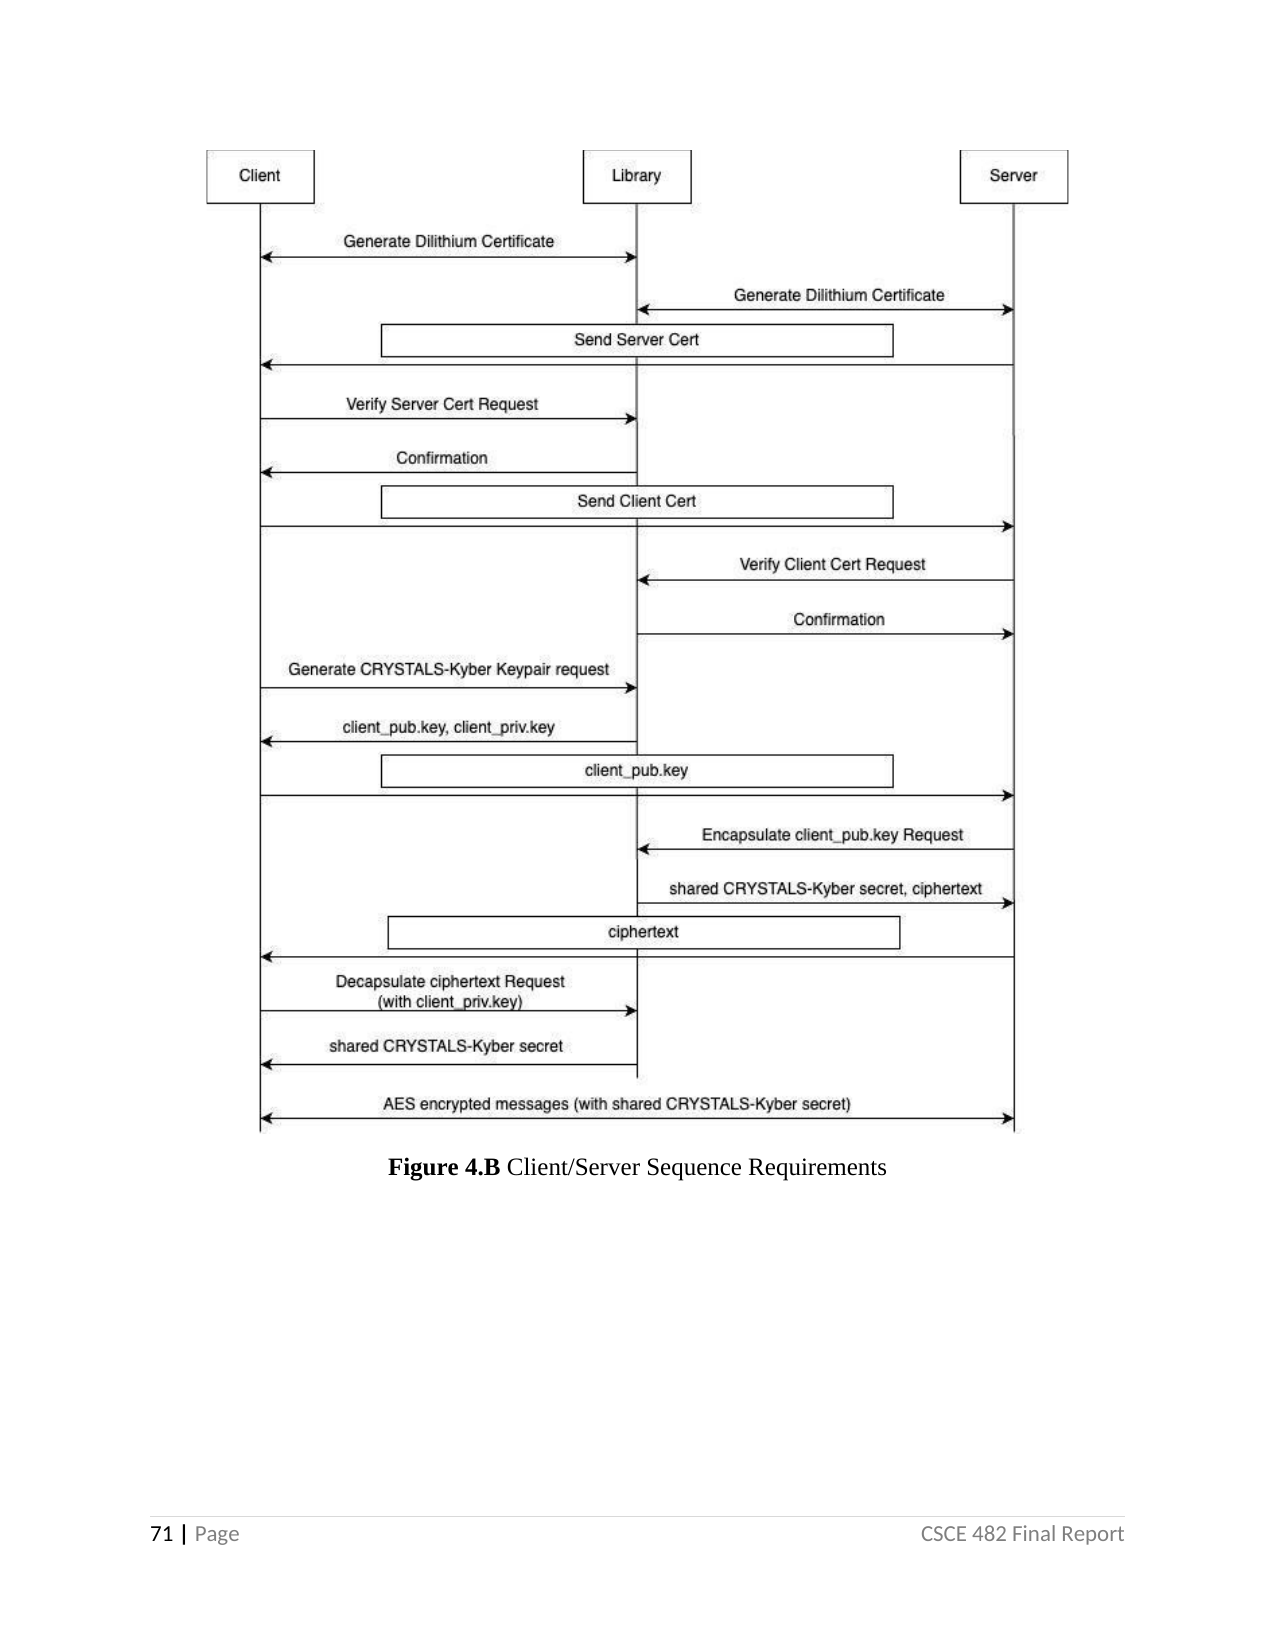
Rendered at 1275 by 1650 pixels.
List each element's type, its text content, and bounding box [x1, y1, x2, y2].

text Figure 4.B Client/Server Sequence Requirements [150, 1152, 1125, 1181]
picture [206, 150, 1069, 1134]
